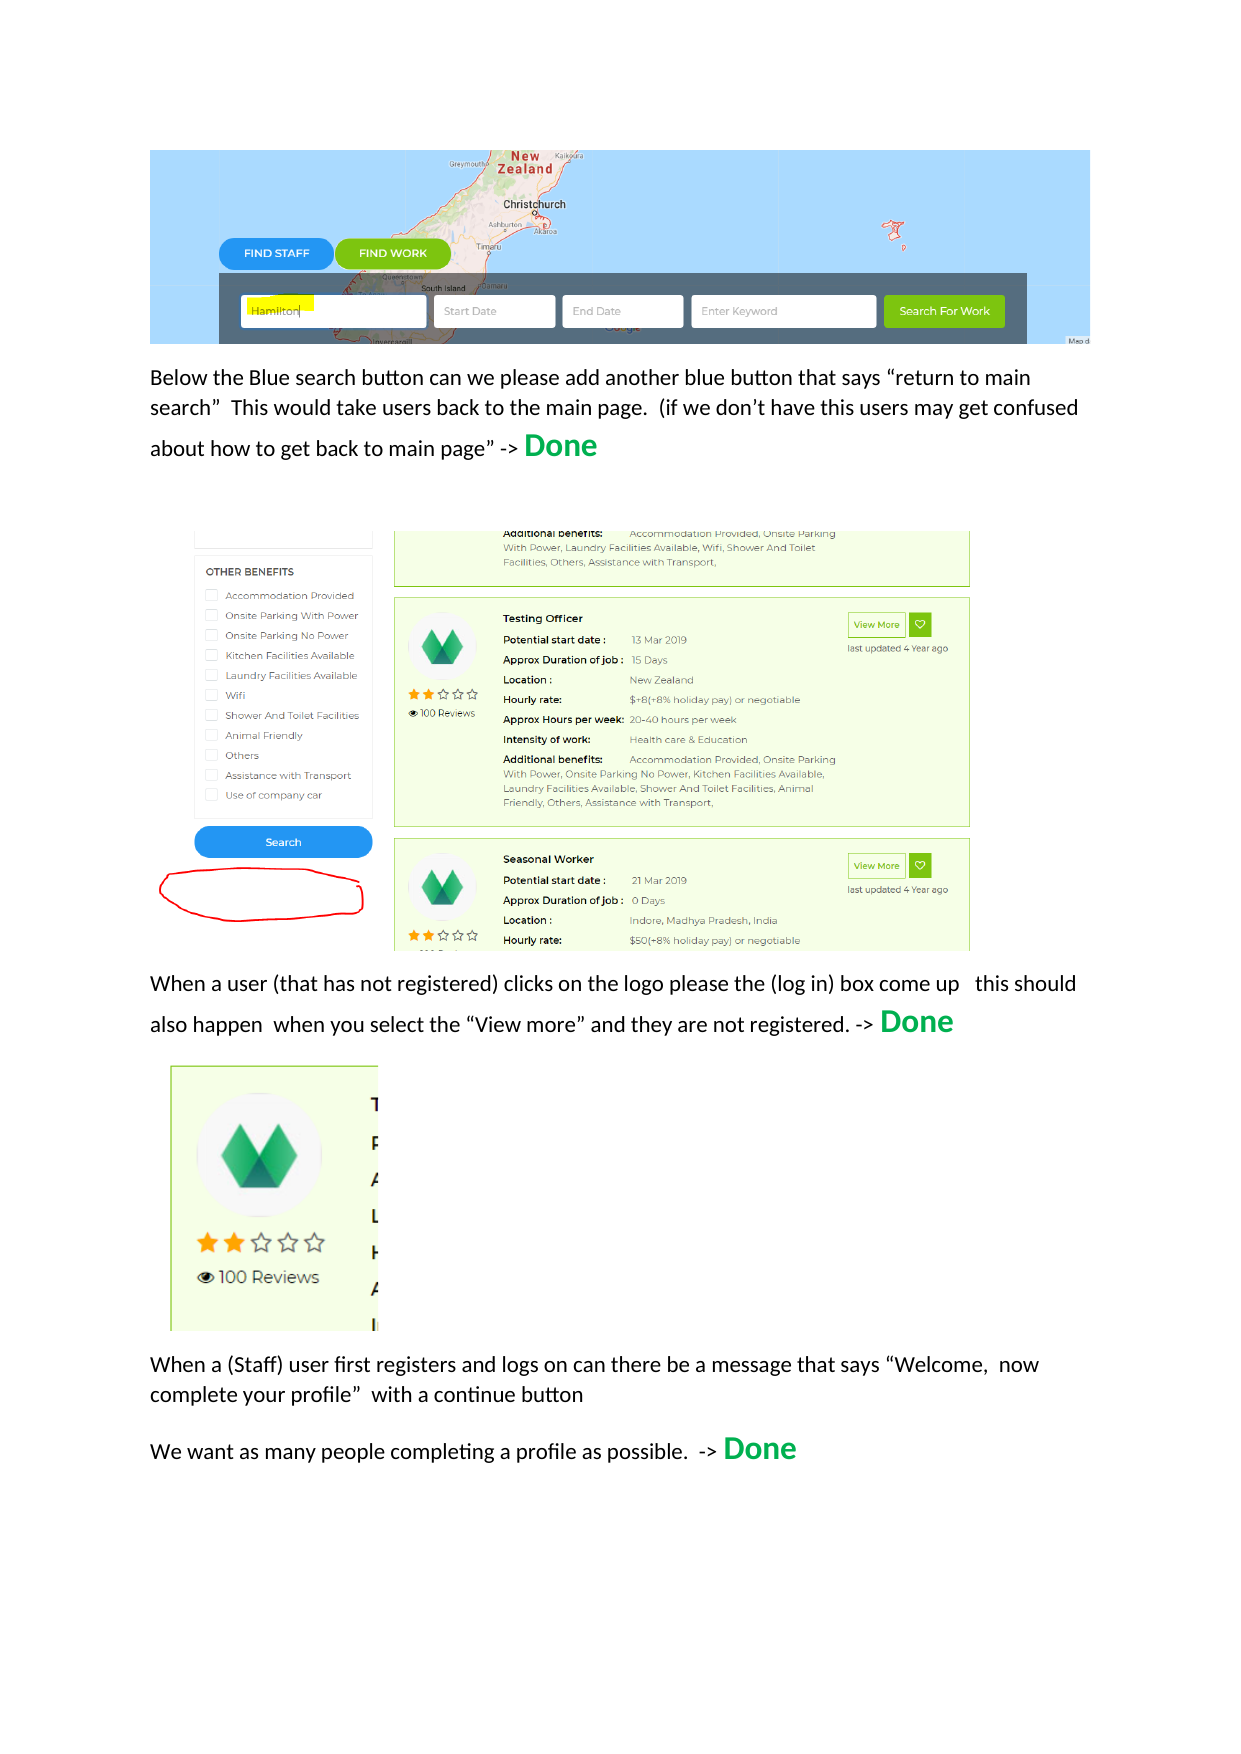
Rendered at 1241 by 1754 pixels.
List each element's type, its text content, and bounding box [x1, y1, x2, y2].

text When a user (that has not registered) clicks on the logo please the (log in) box come up this should also happen when you select the “View more” and they are not registered. -> Done [150, 969, 1090, 1041]
picture [150, 1060, 379, 1331]
text We want as many people completing a profile as possible. -> Done [150, 1427, 1090, 1468]
picture [150, 531, 1091, 951]
text Below the Blue search button can we please add another blue button that says “return to main search” This would take users back to the main page. (if we don’t have this users may get confused about how to get back to main page” -> Done [150, 363, 1090, 465]
text When a (Staff) user first registers and logs on can there be a message that says “Welcome, now complete your profile” with a continue button [150, 1350, 1090, 1408]
picture [150, 150, 1091, 344]
